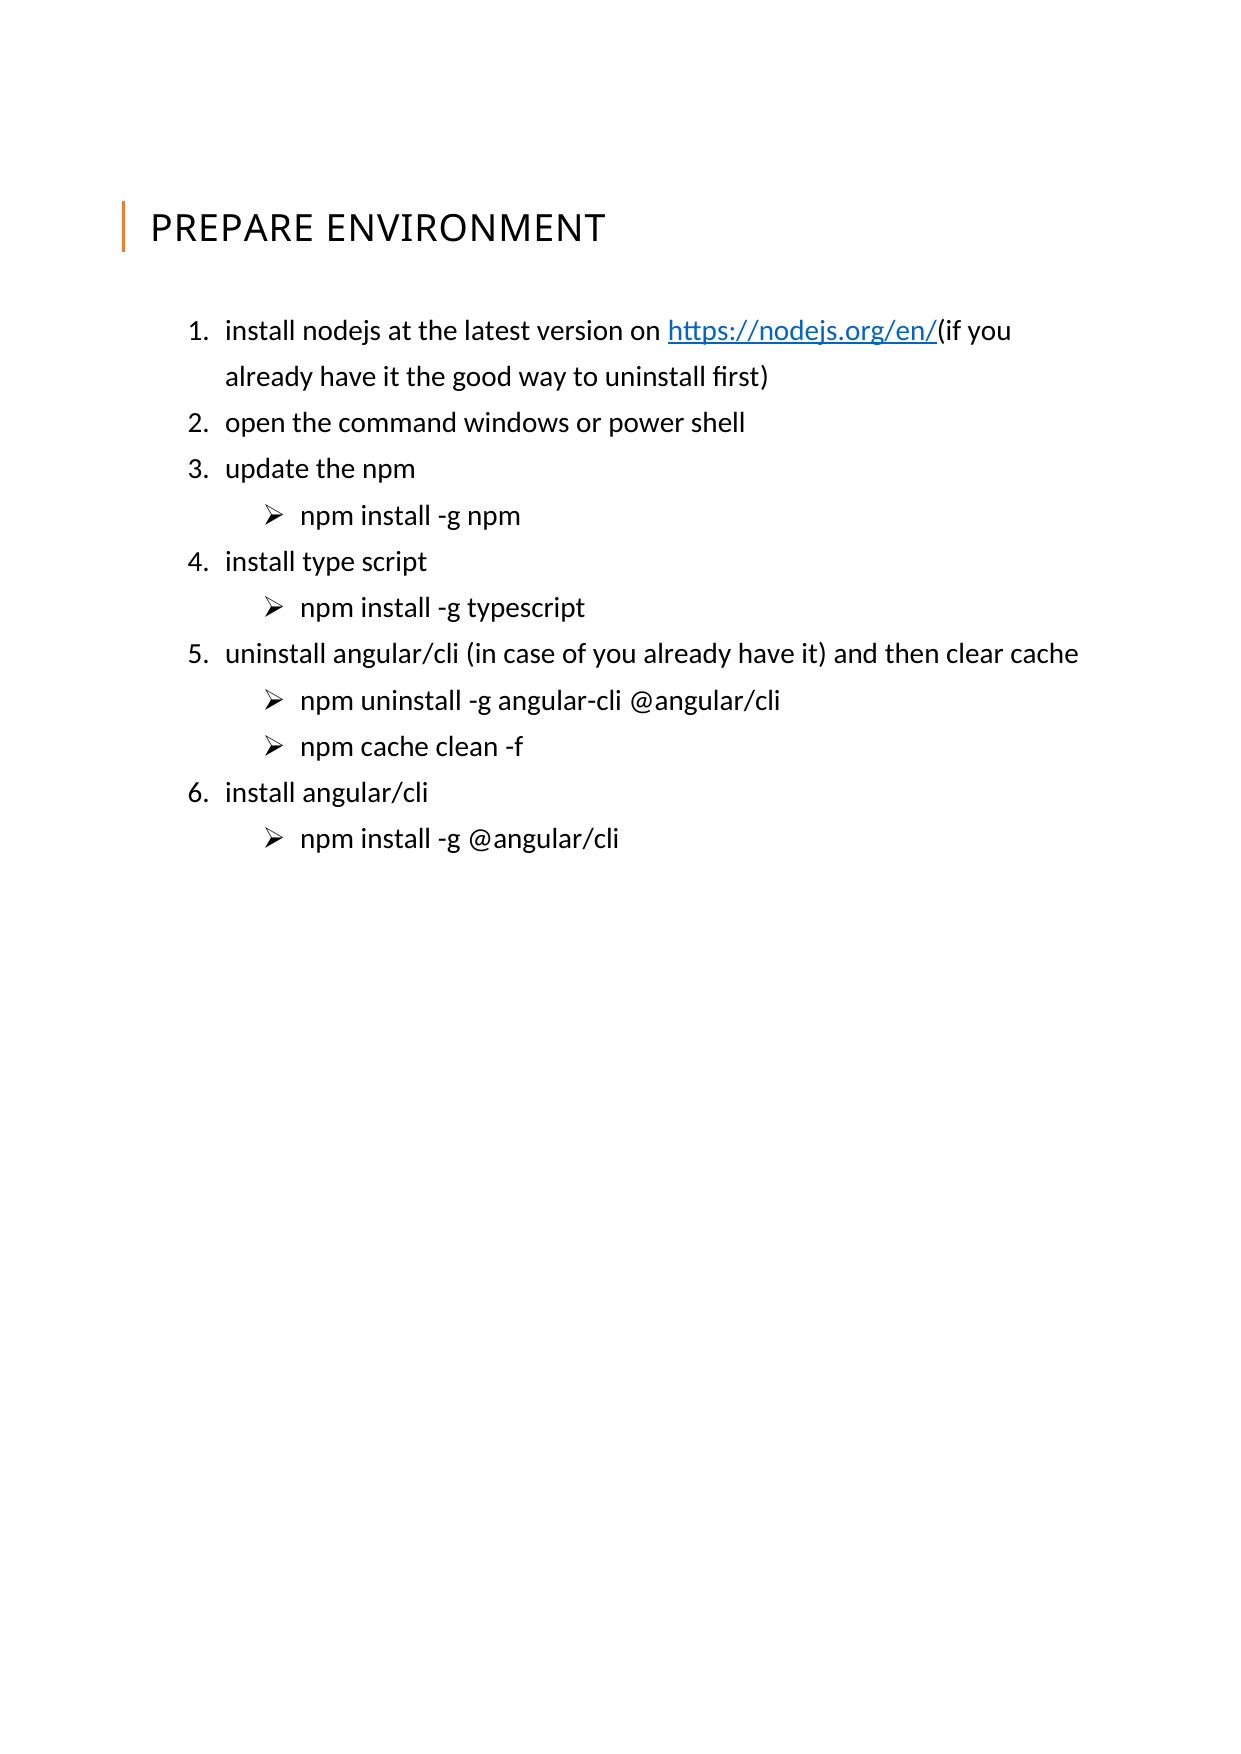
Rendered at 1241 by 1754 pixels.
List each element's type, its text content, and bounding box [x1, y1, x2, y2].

list npm install -g npm [262, 497, 1090, 532]
list install nodejs at the latest version on https://nodejs.org/en/(if you already have it the good way to uninstall first) [187, 312, 1090, 394]
list install angular/cli [187, 774, 1090, 810]
list npm install -g typescript [262, 589, 1090, 625]
list uninstall angular/cli (in case of you already have it) and then clear cache [187, 636, 1090, 671]
list npm install -g @angular/cli [262, 821, 1090, 856]
list npm uninstall -g angular-cli @angular/cli [262, 682, 1090, 717]
list open the command windows or power shell [187, 404, 1090, 440]
list install type script [187, 543, 1090, 579]
list update the npm [187, 451, 1090, 486]
list npm cache clean -f [262, 728, 1090, 764]
subtitle Prepare Environment [125, 201, 1090, 252]
